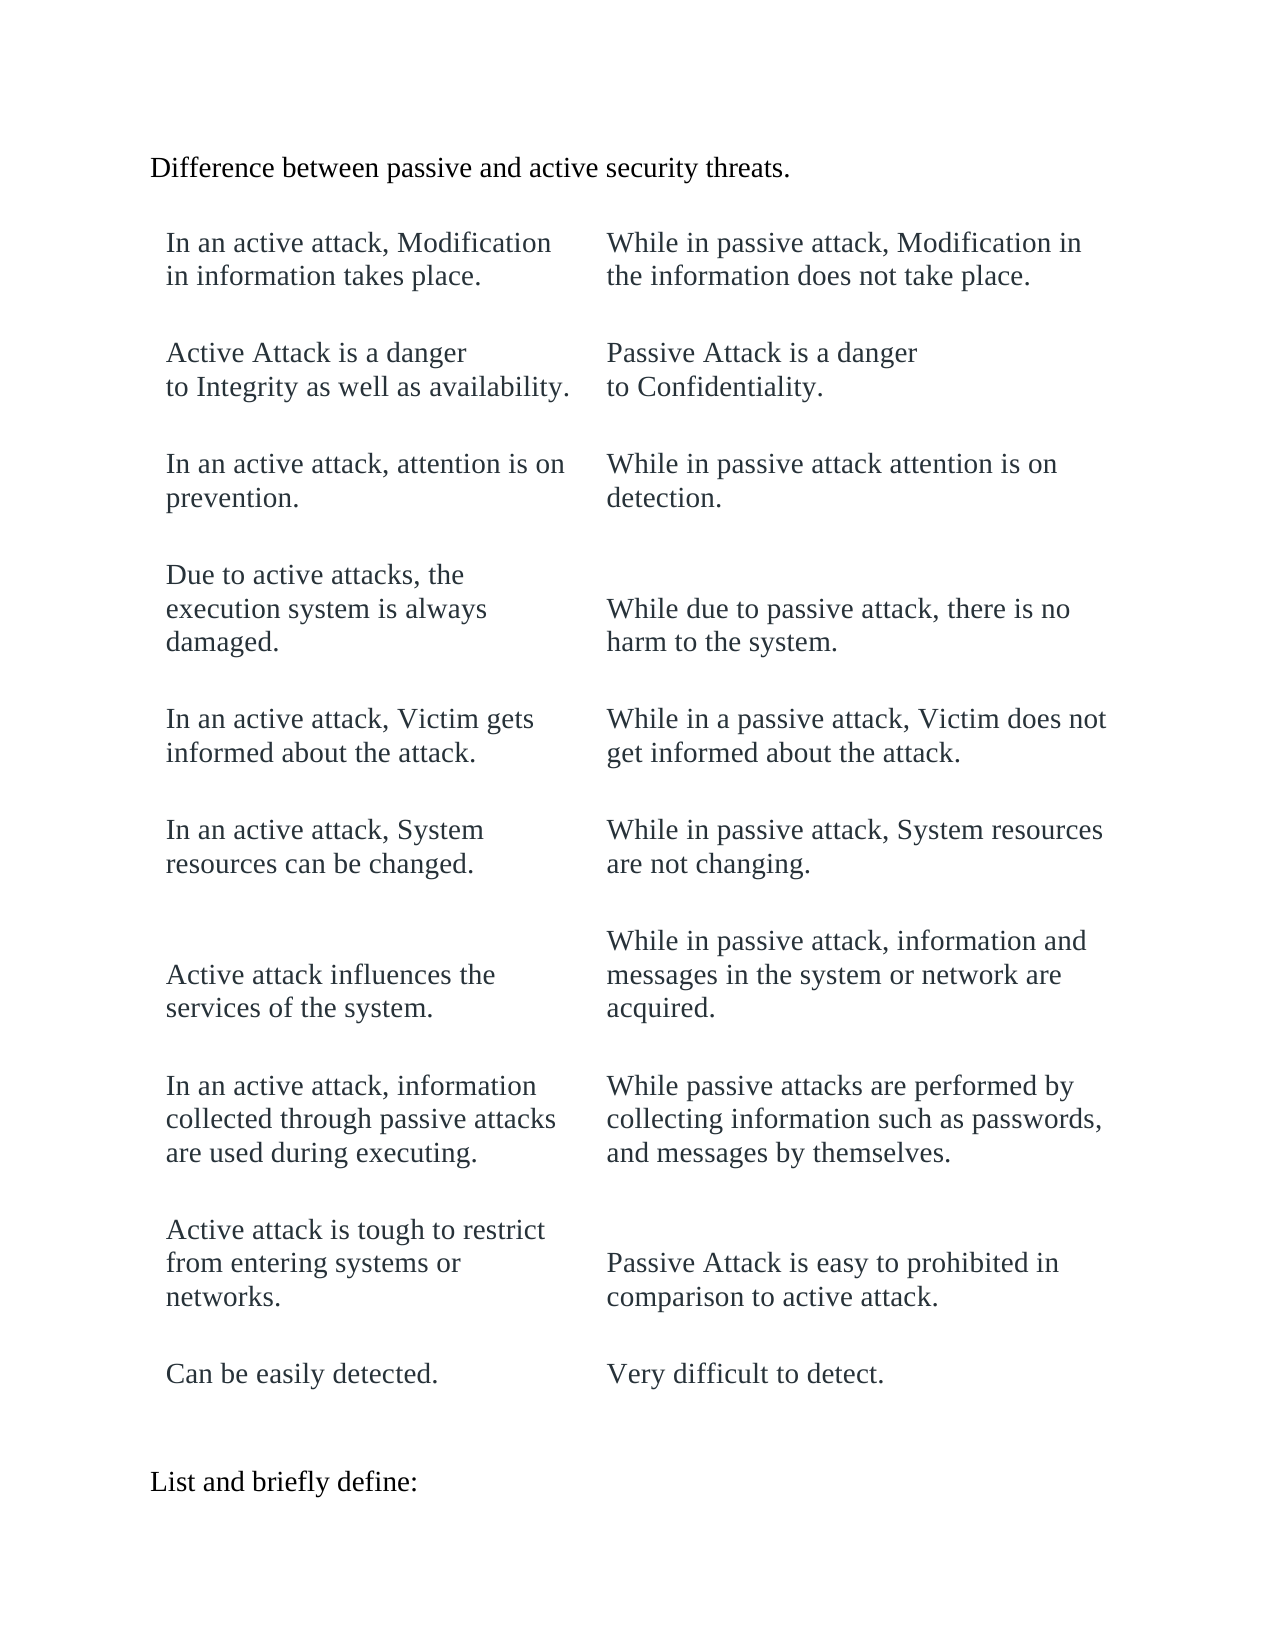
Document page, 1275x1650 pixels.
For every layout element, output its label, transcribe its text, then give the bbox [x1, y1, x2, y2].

table_cell Active attack is tough to restrict from entering systems or networks. [150, 1190, 591, 1334]
table_cell While in a passive attack, Victim does not get informed about the attack. [591, 680, 1125, 791]
table_cell Active attack influences the services of the system. [150, 901, 591, 1046]
table_cell Very difficult to detect. [591, 1335, 1125, 1412]
table_cell In an active attack, attention is on prevention. [150, 425, 591, 535]
text Difference between passive and active security threats. [150, 150, 1125, 183]
table_cell Passive Attack is easy to prohibited in comparison to active attack. [591, 1190, 1125, 1334]
table_header While in passive attack, Modification in the information does not take place. [591, 203, 1125, 314]
text List and briefly define: [150, 1464, 1125, 1498]
table_cell In an active attack, information collected through passive attacks are used during executing. [150, 1046, 591, 1190]
table_cell In an active attack, Victim gets informed about the attack. [150, 680, 591, 791]
table_cell While in passive attack, information and messages in the system or network are acquired. [591, 901, 1125, 1046]
table_cell In an active attack, System resources can be changed. [150, 791, 591, 901]
table_cell Passive Attack is a danger to Confidentiality. [591, 314, 1125, 424]
table_cell While due to passive attack, there is no harm to the system. [591, 535, 1125, 680]
table_cell While passive attacks are performed by collecting information such as passwords, and messages by themselves. [591, 1046, 1125, 1190]
table_cell Due to active attacks, the execution system is always damaged. [150, 535, 591, 680]
table_cell While in passive attack attention is on detection. [591, 425, 1125, 535]
table_cell While in passive attack, System resources are not changing. [591, 791, 1125, 901]
table_cell Active Attack is a danger to Integrity as well as availability. [150, 314, 591, 424]
table_header In an active attack, Modification in information takes place. [150, 203, 591, 314]
table_cell Can be easily detected. [150, 1335, 591, 1412]
